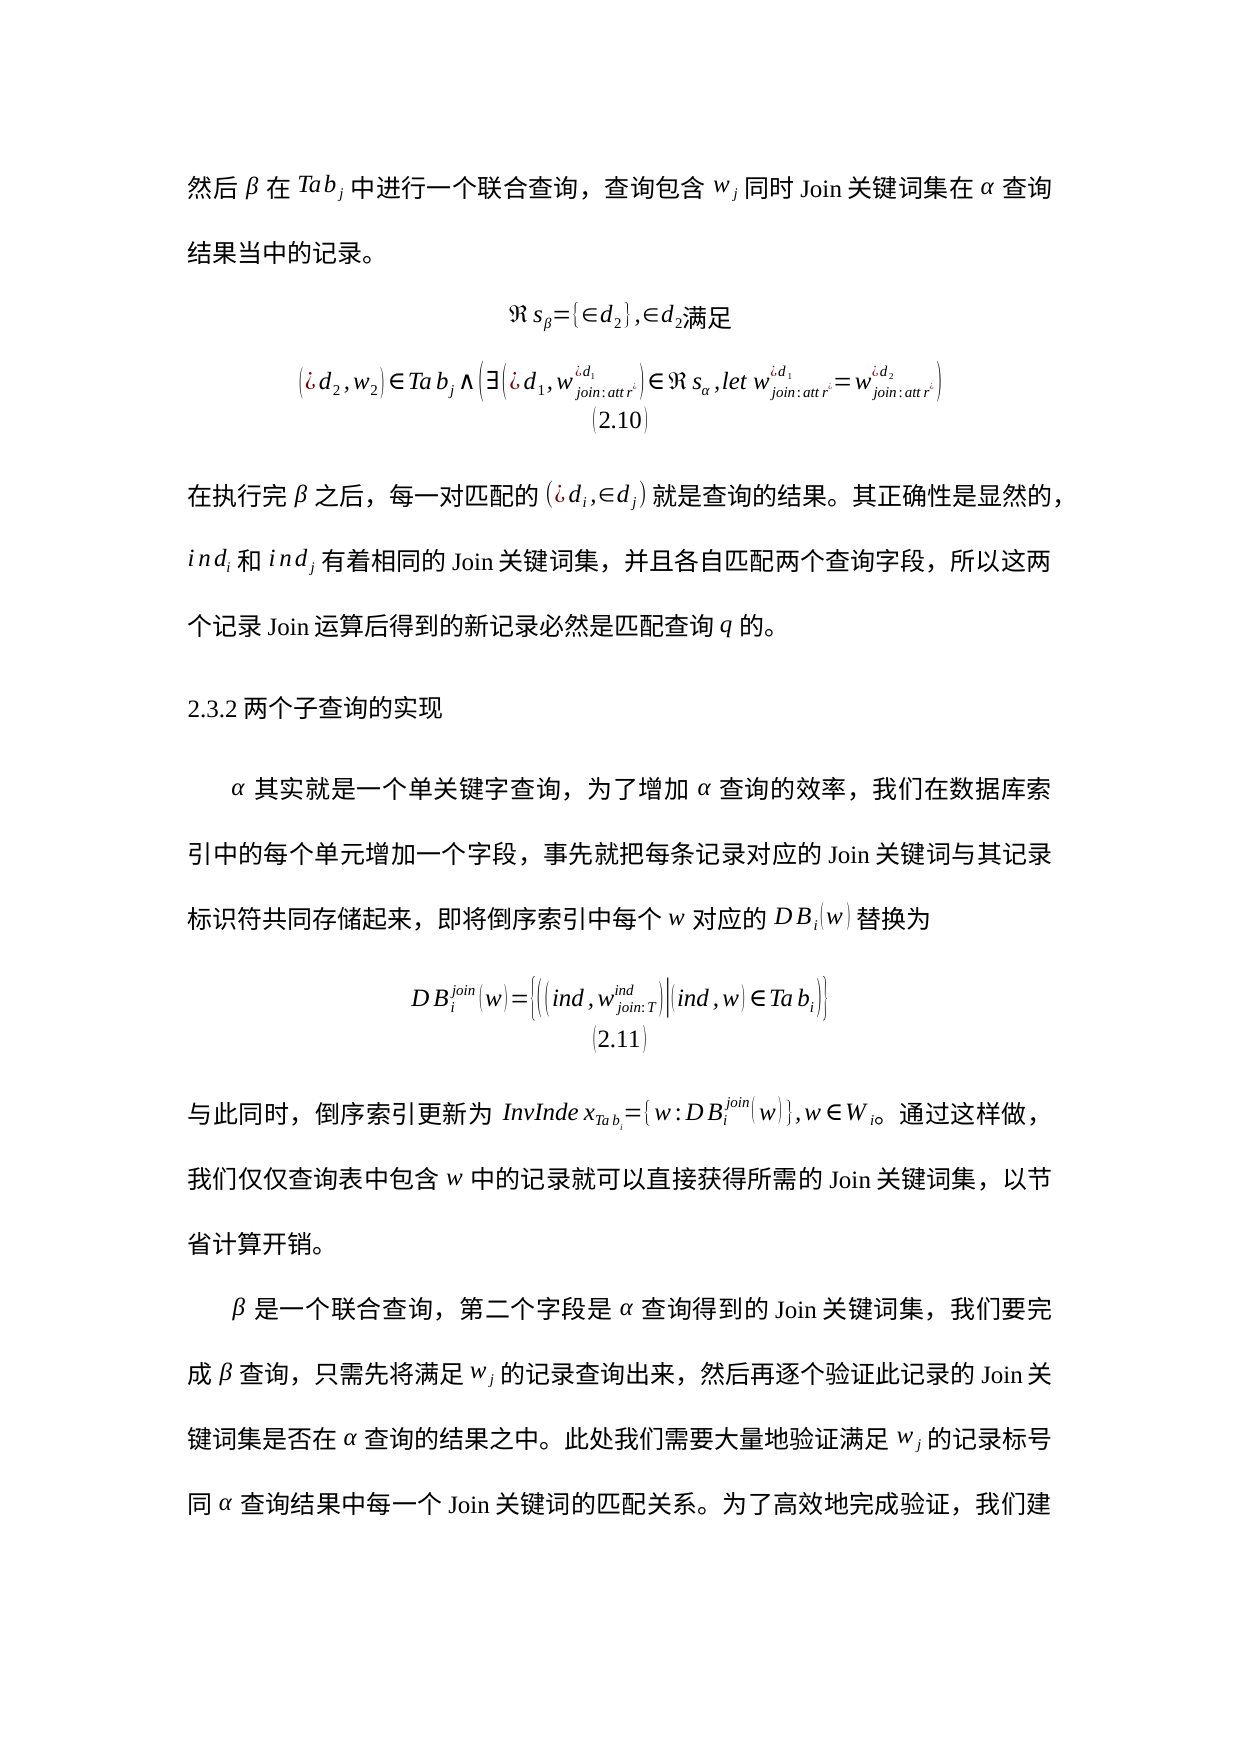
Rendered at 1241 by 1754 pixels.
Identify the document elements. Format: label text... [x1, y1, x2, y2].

text 然后 在 中进行一个联合查询，查询包含 同时Join关键词集在 查询结果当中的记录。 [187, 154, 1053, 284]
subtitle 两个子查询的实现 [187, 674, 1053, 739]
text 在执行完 之后，每一对匹配的 就是查询的结果。其正确性是显然的， 和 有着相同的Join关键词集，并且各自匹配两个查询字段，所以这两个记录Join运算后得到的新记录必然是匹配查询 的。 [187, 462, 1053, 657]
text 满足 [187, 284, 1053, 349]
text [187, 1275, 1053, 1535]
text 与此同时，倒序索引更新为 。通过这样做，我们仅仅查询表中包含 中的记录就可以直接获得所需的Join关键词集，以节省计算开销。 [187, 1080, 1053, 1275]
text 其实就是一个单关键字查询，为了增加 查询的效率，我们在数据库索引中的每个单元增加一个字段，事先就把每条记录对应的Join关键词与其记录标识符共同存储起来，即将倒序索引中每个 对应的 替换为 [187, 755, 1053, 950]
